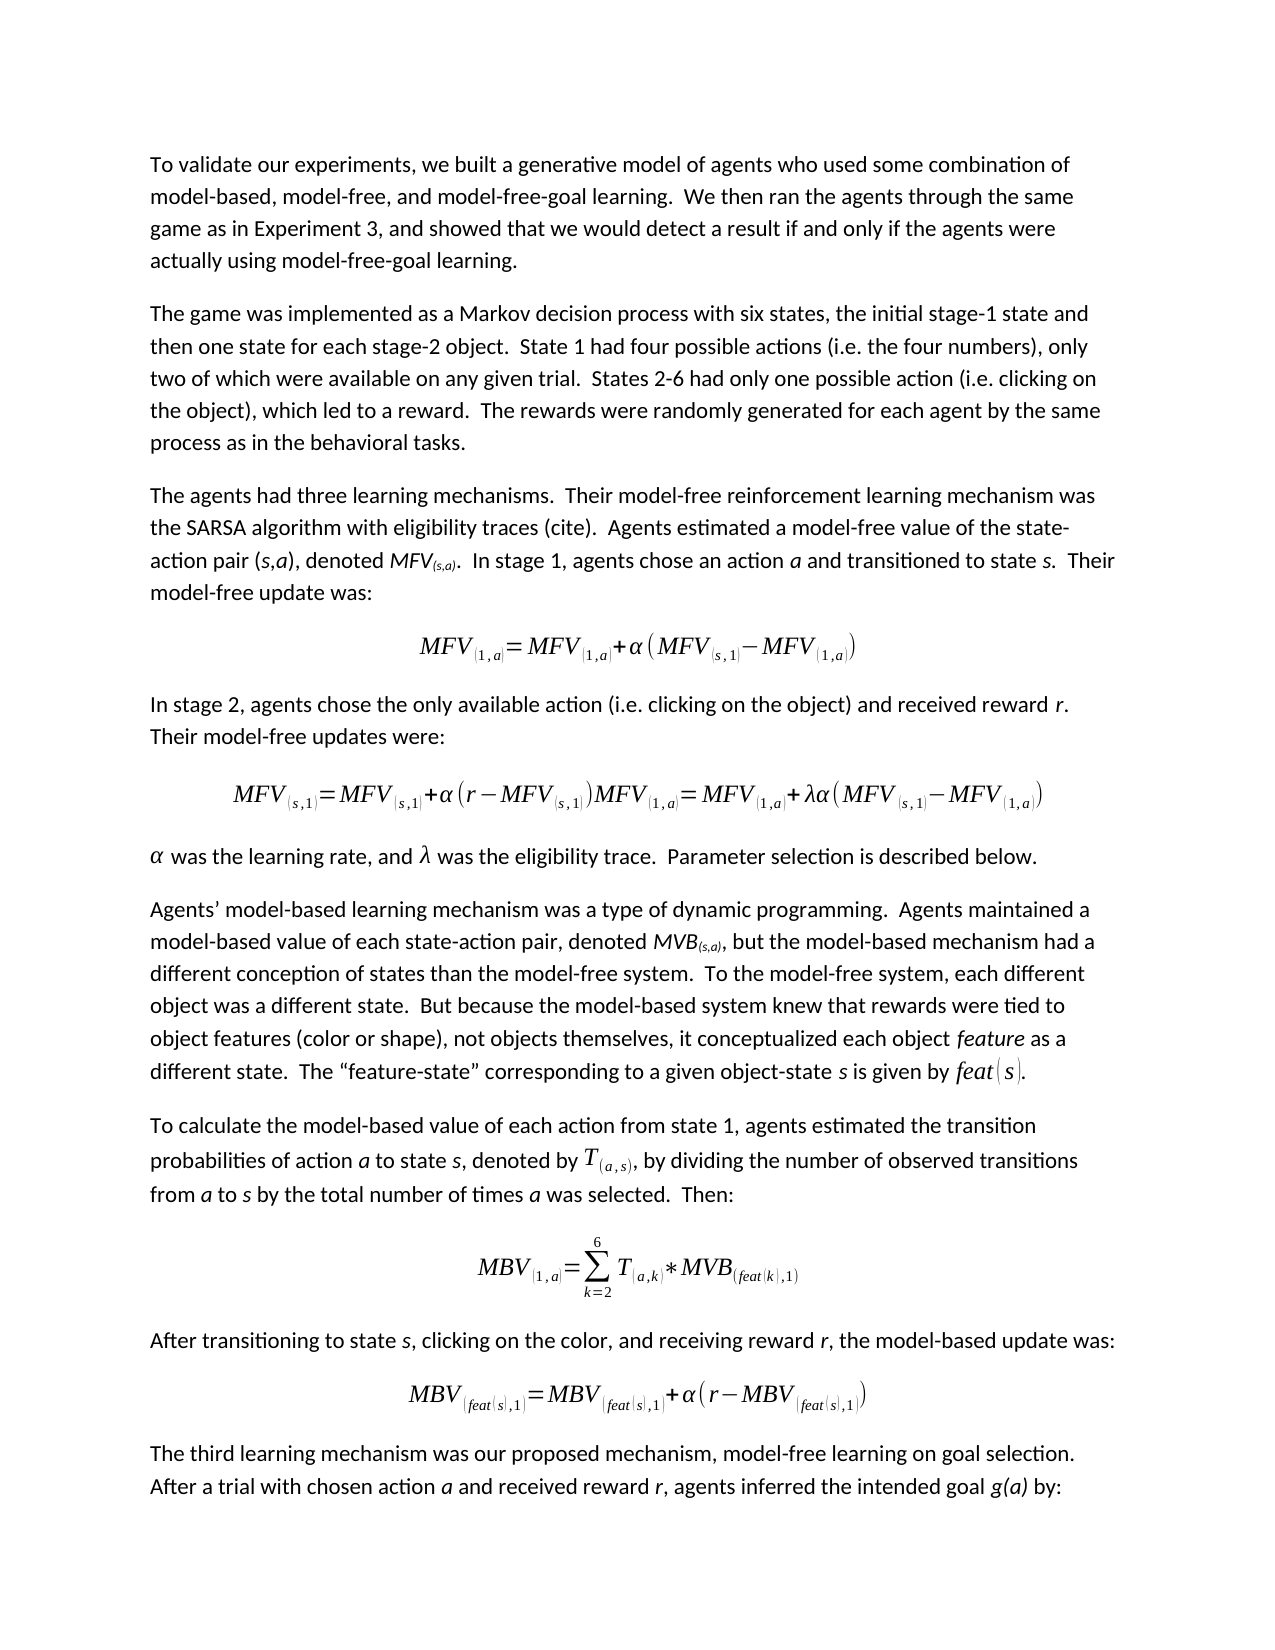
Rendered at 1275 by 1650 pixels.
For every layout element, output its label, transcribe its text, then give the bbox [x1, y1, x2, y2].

text To validate our experiments, we built a generative model of agents who used some combination of model-based, model-free, and model-free-goal learning. We then ran the agents through the same game as in Experiment 3, and showed that we would detect a result if and only if the agents were actually using model-free-goal learning. [150, 150, 1125, 274]
text After transitioning to state s, clicking on the color, and receiving reward r, the model-based update was: [150, 1326, 1125, 1354]
text The agents had three learning mechanisms. Their model-free reinforcement learning mechanism was the SARSA algorithm with eligibility traces (cite). Agents estimated a model-free value of the state-action pair (s,a), denoted MFV(s,a). In stage 1, agents chose an action a and transitioned to state s. Their model-free update was: [150, 481, 1125, 606]
text was the learning rate, and was the eligibility trace. Parameter selection is described below. [150, 842, 1125, 870]
text In stage 2, agents chose the only available action (i.e. clicking on the object) and received reward r. Their model-free updates were: [150, 690, 1125, 750]
text To calculate the model-based value of each action from state 1, agents estimated the transition probabilities of action a to state s, denoted by , by dividing the number of observed transitions from a to s by the total number of times a was selected. Then: [150, 1111, 1125, 1208]
text Agents’ model-based learning mechanism was a type of dynamic programming. Agents maintained a model-based value of each state-action pair, denoted MVB(s,a), but the model-based mechanism had a different conception of states than the model-free system. To the model-free system, each different object was a different state. But because the model-based system knew that rewards were tied to object features (color or shape), not objects themselves, it conceptualized each object feature as a different state. The “feature-state” corresponding to a given object-state s is given by . [150, 895, 1125, 1086]
text The third learning mechanism was our proposed mechanism, model-free learning on goal selection. After a trial with chosen action a and received reward r, agents inferred the intended goal g(a) by: [150, 1439, 1125, 1500]
text The game was implemented as a Markov decision process with six states, the initial stage-1 state and then one state for each stage-2 object. State 1 had four possible actions (i.e. the four numbers), only two of which were available on any given trial. States 2-6 had only one possible action (i.e. clicking on the object), which led to a reward. The rewards were randomly generated for each agent by the same process as in the behavioral tasks. [150, 299, 1125, 456]
